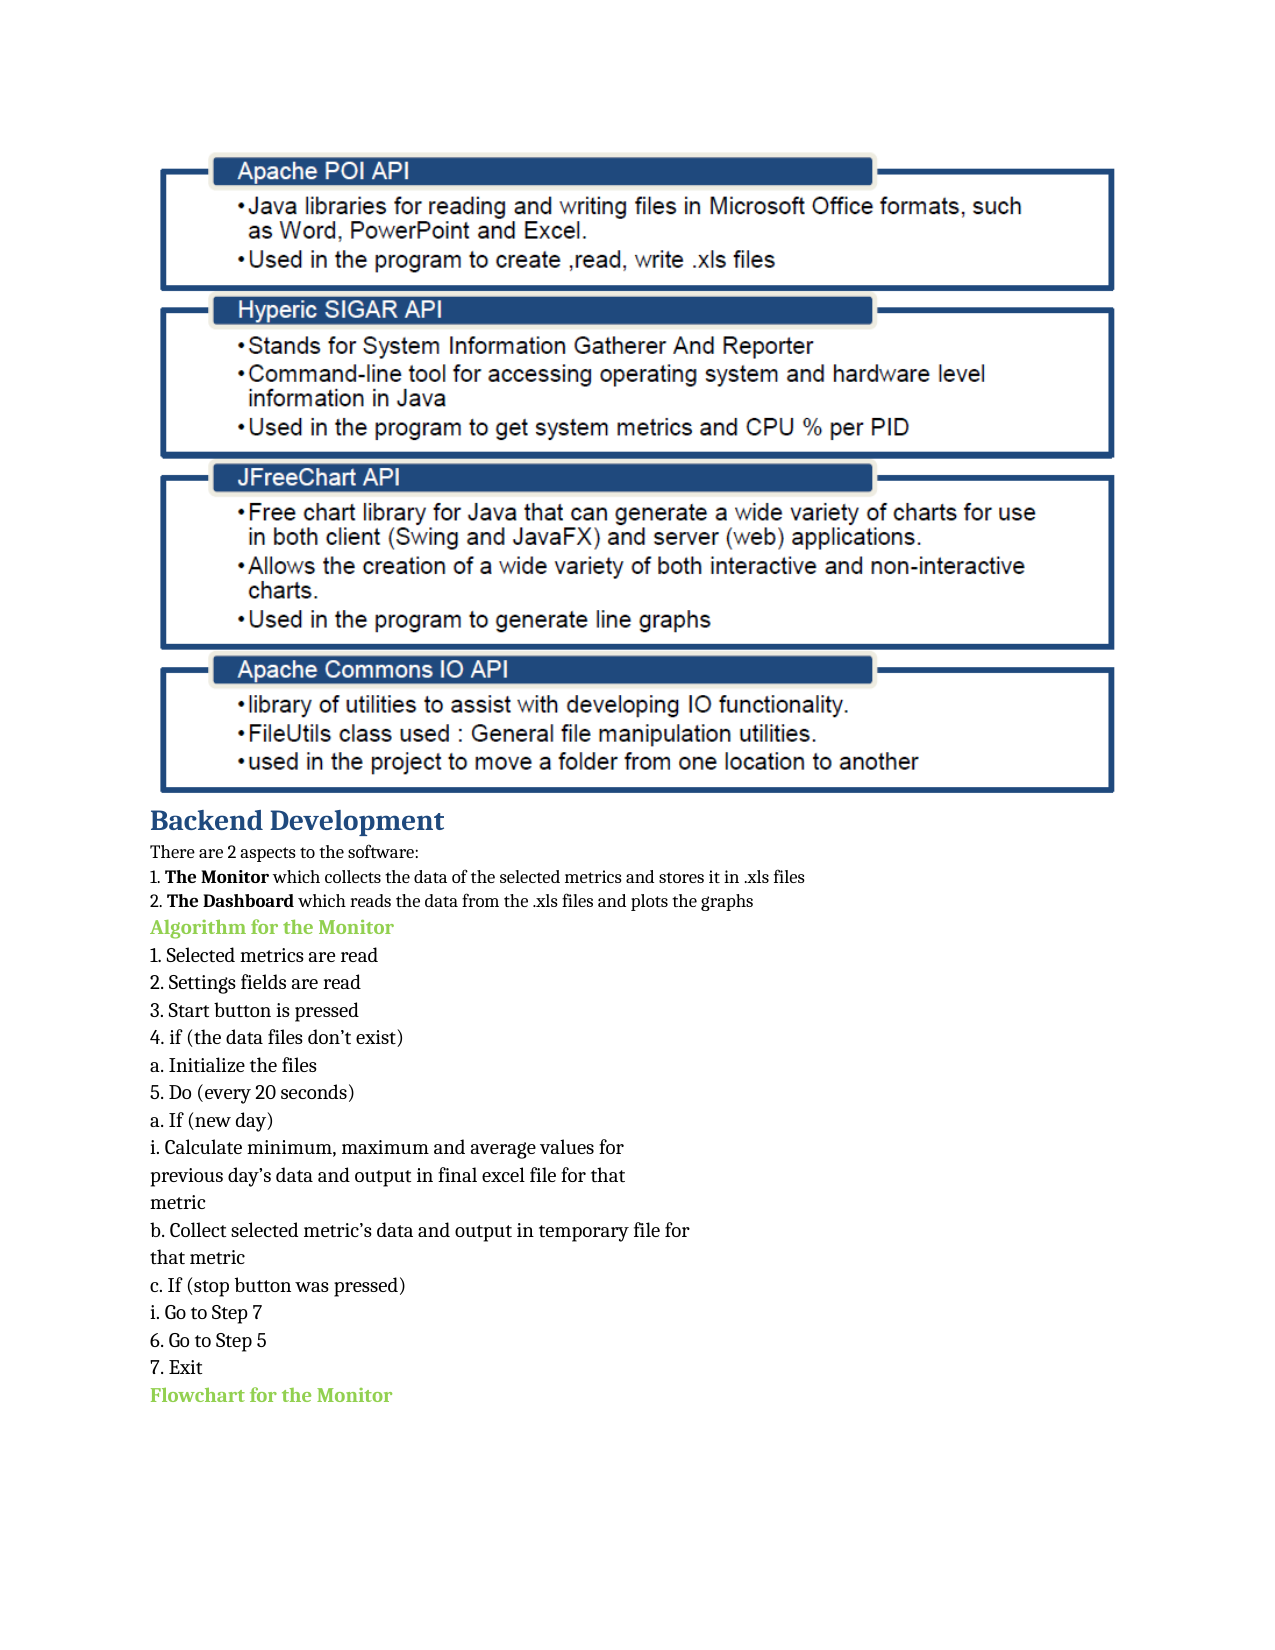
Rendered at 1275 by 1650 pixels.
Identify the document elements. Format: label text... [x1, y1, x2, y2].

text Backend Development There are 2 aspects to the software: 1. The Monitor which collects the data of the selected metrics and stores it in .xls files 2. The Dashboard which reads the data from the .xls files and plots the graphs Algorithm for the Monitor 1. Selected metrics are read 2. Settings fields are read 3. Start button is pressed 4. if (the data files don’t exist) a. Initialize the files 5. Do (every 20 seconds) a. If (new day) i. Calculate minimum, maximum and average values for previous day’s data and output in final excel file for that metric b. Collect selected metric’s data and output in temporary file for that metric c. If (stop button was pressed) i. Go to Step 7 6. Go to Step 5 7. Exit Flowchart for the Monitor Algorithm for collecting CPU Utilization by BODS jobs (CpuByBodsJobs.java) 1. Do (for 30 days) a. If (new day) i. Monitor BODS Logging folder every 20 seconds ii. If (new trace file created) 1. Get the name of the Job 2. If (Workbook sheet already not created for job) a. Create Workbook sheet with the name as the Job name and initialize required dummy row and column names b. Add job in active jobs list 3. If (20 seconds have passed) a. Iterate through all jobs in active jobs list b. Open workbook sheet and trace file for each active job c. For (all dataflows in the sheet) i. If (dataflow has ended) 1. Remove corresponding record ii. If (new dataflow started and not ended) 1. Add a record for it 2. Get CPU Utilization for each d. Add CPU Utilization for records e. Update min/max/avg values and corresponding time stamps if need be f. If (job has ended) i. Remove all dataflows from corresponding sheet of the temporary data workbook ii. Remove job name from active jobs list 4. Add records in the final file sheet 5. Reset min, max, avg timestamps of each .xls sheet of all jobs 6. Update the date variable to reflect the current date. 7. dayctr++ 8. If (dayctr > 30) a. Break from monitoring loop and exit program Frontend Development Java Swings have been used to create the GUI. The Drag-and-Drop GUI Builder functionality has been used in Netbeans IDE to design the panels in the GUI. Main Components The main panels of the front end are: The Monitor This screen opens up whenever the application is started so that the user can set the paths for the required files; choose which metrics are to be monitored and to start/stop the monitoring. A similar panel opens up to generate the dashboard, wherein users are given the option of choosing which all metrics they want to view. Whenever the Monitor Window is closed, the application continues to run and the screen minimized to an icon in the System Tray. From this icon, we can reopen the Monitor screen or stop the execution of the program altogether. The Chart Panel This screen contains the graphs of all the metrics previously selected by the user. The graphs generated display the metric name as well as the legend describing what is the significance of each line present in the graph. On hovering the mouse over any data point, a tooltip appears with the date, time and the data value corresponding to that point. The graph can also be zoomed by dragging the mouse and selecting the desired portion and it can be zoomed out by dragging the mouse from right to left. The user gets the option of modifying the look of the graphs and can also save the graphs in various formats by right clicking on the graph. User View Options Each graph being displayed on the dashboard has an “Options” button associated with it. On clicking, a screen asks for user’s preferences in terms of what information he or she wants to see, allows him/her to specify the number of days that he wants to observe data and the threshold value in order to compare the difference between the two values with ease. In each panel, the action listeners of all components has to be appropriately modified in order to achieve the desired result in terms of actions performed on selecting/ unselecting/ clicking them. Index of Java Files in the Zip File File Name Contains Code for CpuByBodsJobs Monitoring CPU Utilization % by BODS Jobs CPUJObsOptions User view options panel for graph of CPU Utilization % by BODS Jobs CPUOptions User view options panel for graph of CPU Utilization % Dashboard Dashboard menu as well as the final chart panel generated after it DiskOptions User view options panel for graph of Disk Space Utilization % IoOptions User view options panel for graph of Disk Read/Write Bytes Monitor Monitor menu PerformanceMonitor The main project file from where the entire application is initiated RAMOptions User view options panel for graph of RAM Utilization % Settings Settings panel where user can specify the required paths StartMonitor Initiates the monitoring of selected metrics SystemCpu Monitoring CPU Utilization % SystemDisk Monitoring Disk Space Utilization % SystemIO Monitoring Disk Read/Write Bytes of the System SystemRam Monitoring RAM Utilization % How to Create a Jar File Refer to the following tutorial: http://youtu.be/WTfjbOIfi10 Limitations of the Application 1. If the monitor is closed, all the Path Settings will be lost and in the next run of the application, if a new path is entered then new data files will be created leading to disconnected sets of data 2. If Stop button is pressed or the application is terminated for more than one day, the data in the temporary files from the new day will keep getting added on to the data of the day that the program was terminated. 3. Design (look only) of the CPU by BODS Jobs and Disk Space Options has to be reworked. 4. If the monitor is stopped and restarted and a BODS job starts in this duration, it will not be identified as a new job. 5. Basic level testing has been done, however extensive testing is still required. 6. Exception Handling has not been implemented everywhere. 7. If user opens the data files while the program is running, error occurs. [150, 800, 1125, 1407]
picture [150, 150, 1125, 800]
